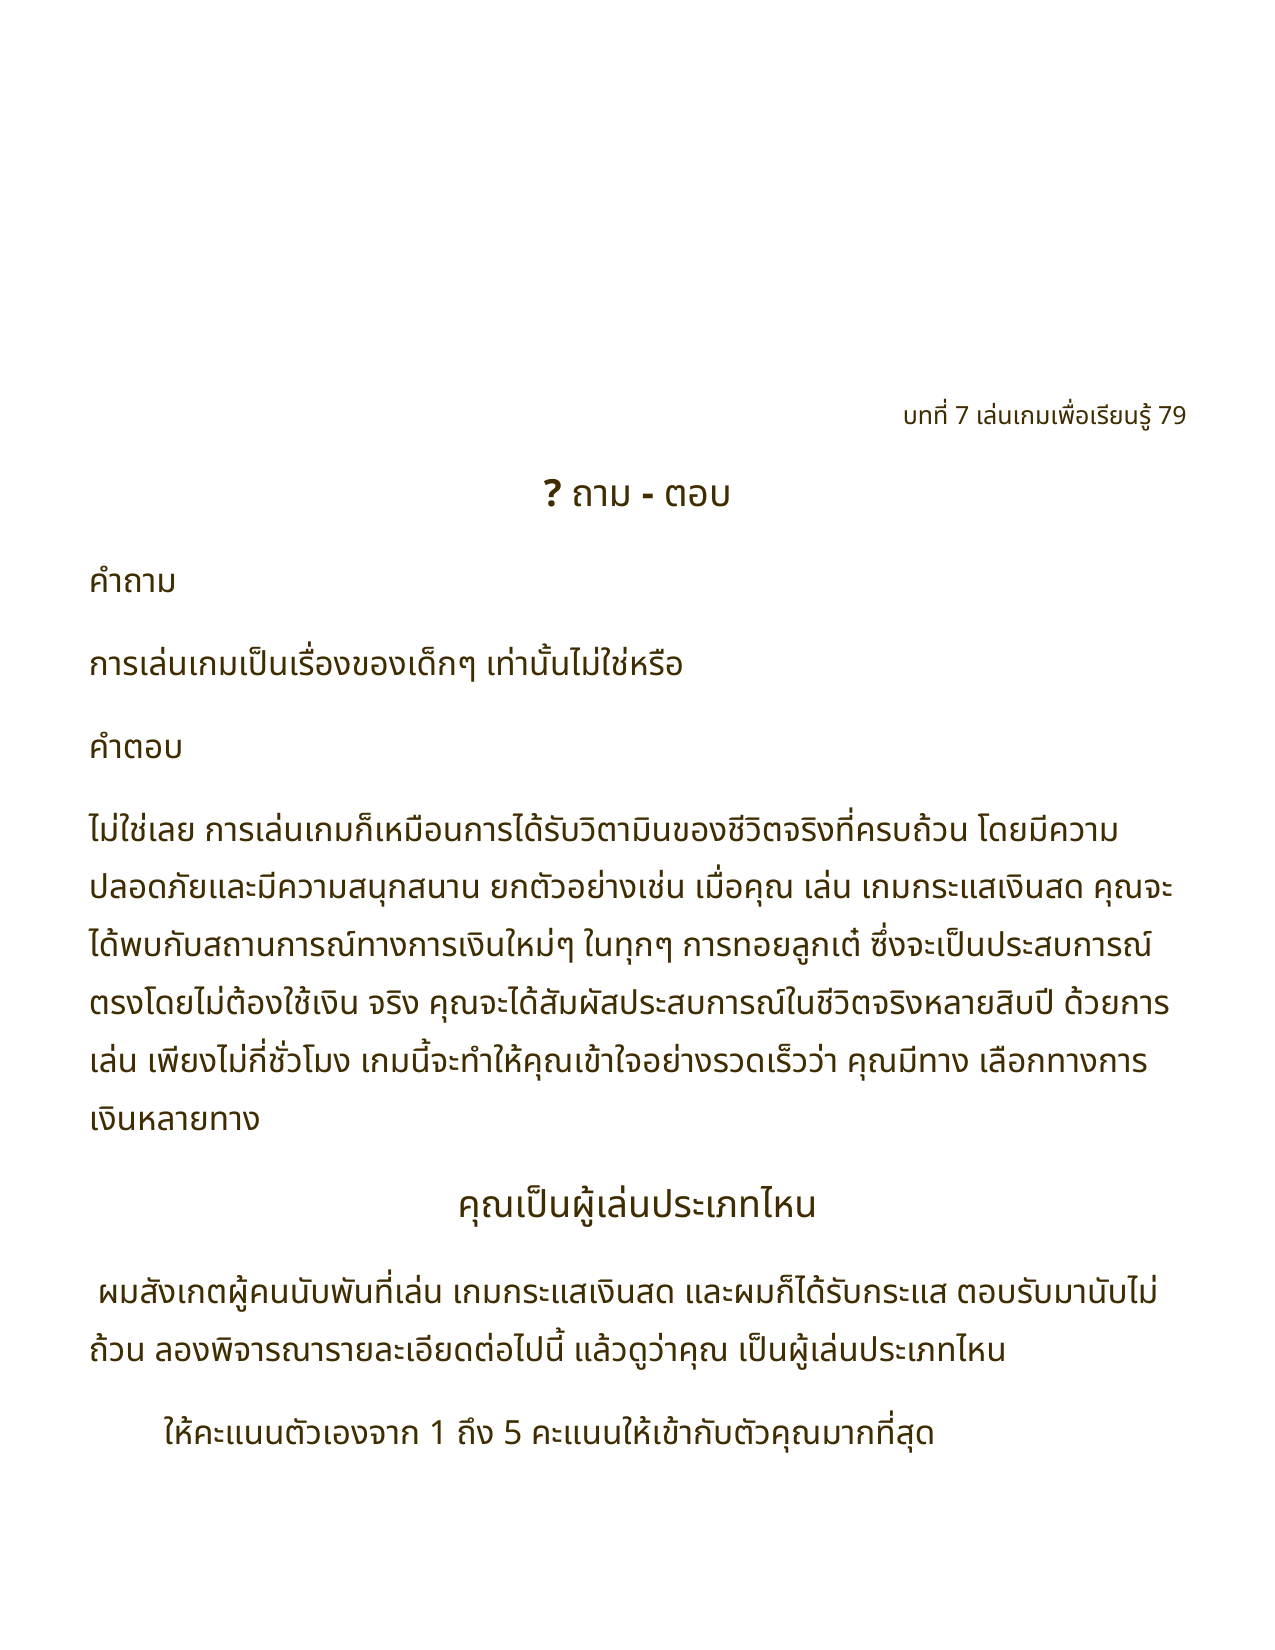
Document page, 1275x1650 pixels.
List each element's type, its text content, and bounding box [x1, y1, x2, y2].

text ผมสังเกตผู้คนนับพันที่เล่น เกมกระแสเงินสด และผมก็ได้รับกระแส ตอบรับมานับไม่ถ้วน ลองพิจารณารายละเอียดต่อไปนี้ แล้วดูว่าคุณ เป็นผู้เล่นประเภทไหน [89, 1268, 1186, 1376]
text คําถาม [89, 557, 1186, 607]
text การเล่นเกมเป็นเรื่องของเด็กๆ เท่านั้นไม่ใช่หรือ [89, 640, 1186, 690]
text บทที่ 7 เล่นเกมเพื่อเรียนรู้ 79 [89, 398, 1186, 436]
text คุณเป็นผู้เล่นประเภทไหน [89, 1178, 1186, 1235]
text ให้คะแนนตัวเองจาก 1 ถึง 5 คะแนนให้เข้ากับตัวคุณมากที่สุด [89, 1409, 1186, 1459]
text ? ถาม - ตอบ [89, 466, 1186, 523]
text ไม่ใช่เลย การเล่นเกมก็เหมือนการได้รับวิตามินของชีวิตจริงที่ครบถ้วน โดยมีความปลอดภัยและมีความสนุกสนาน ยกตัวอย่างเช่น เมื่อคุณ เล่น เกมกระแสเงินสด คุณจะได้พบกับสถานการณ์ทางการเงินใหม่ๆ ในทุกๆ การทอยลูกเต๋ ซึ่งจะเป็นประสบการณ์ตรงโดยไม่ต้องใช้เงิน จริง คุณจะได้สัมผัสประสบการณ์ในชีวิตจริงหลายสิบปี ด้วยการเล่น เพียงไม่กี่ชั่วโมง เกมนี้จะทําให้คุณเข้าใจอย่างรวดเร็วว่า คุณมีทาง เลือกทางการเงินหลายทาง [89, 806, 1186, 1146]
text คําตอบ [89, 723, 1186, 773]
